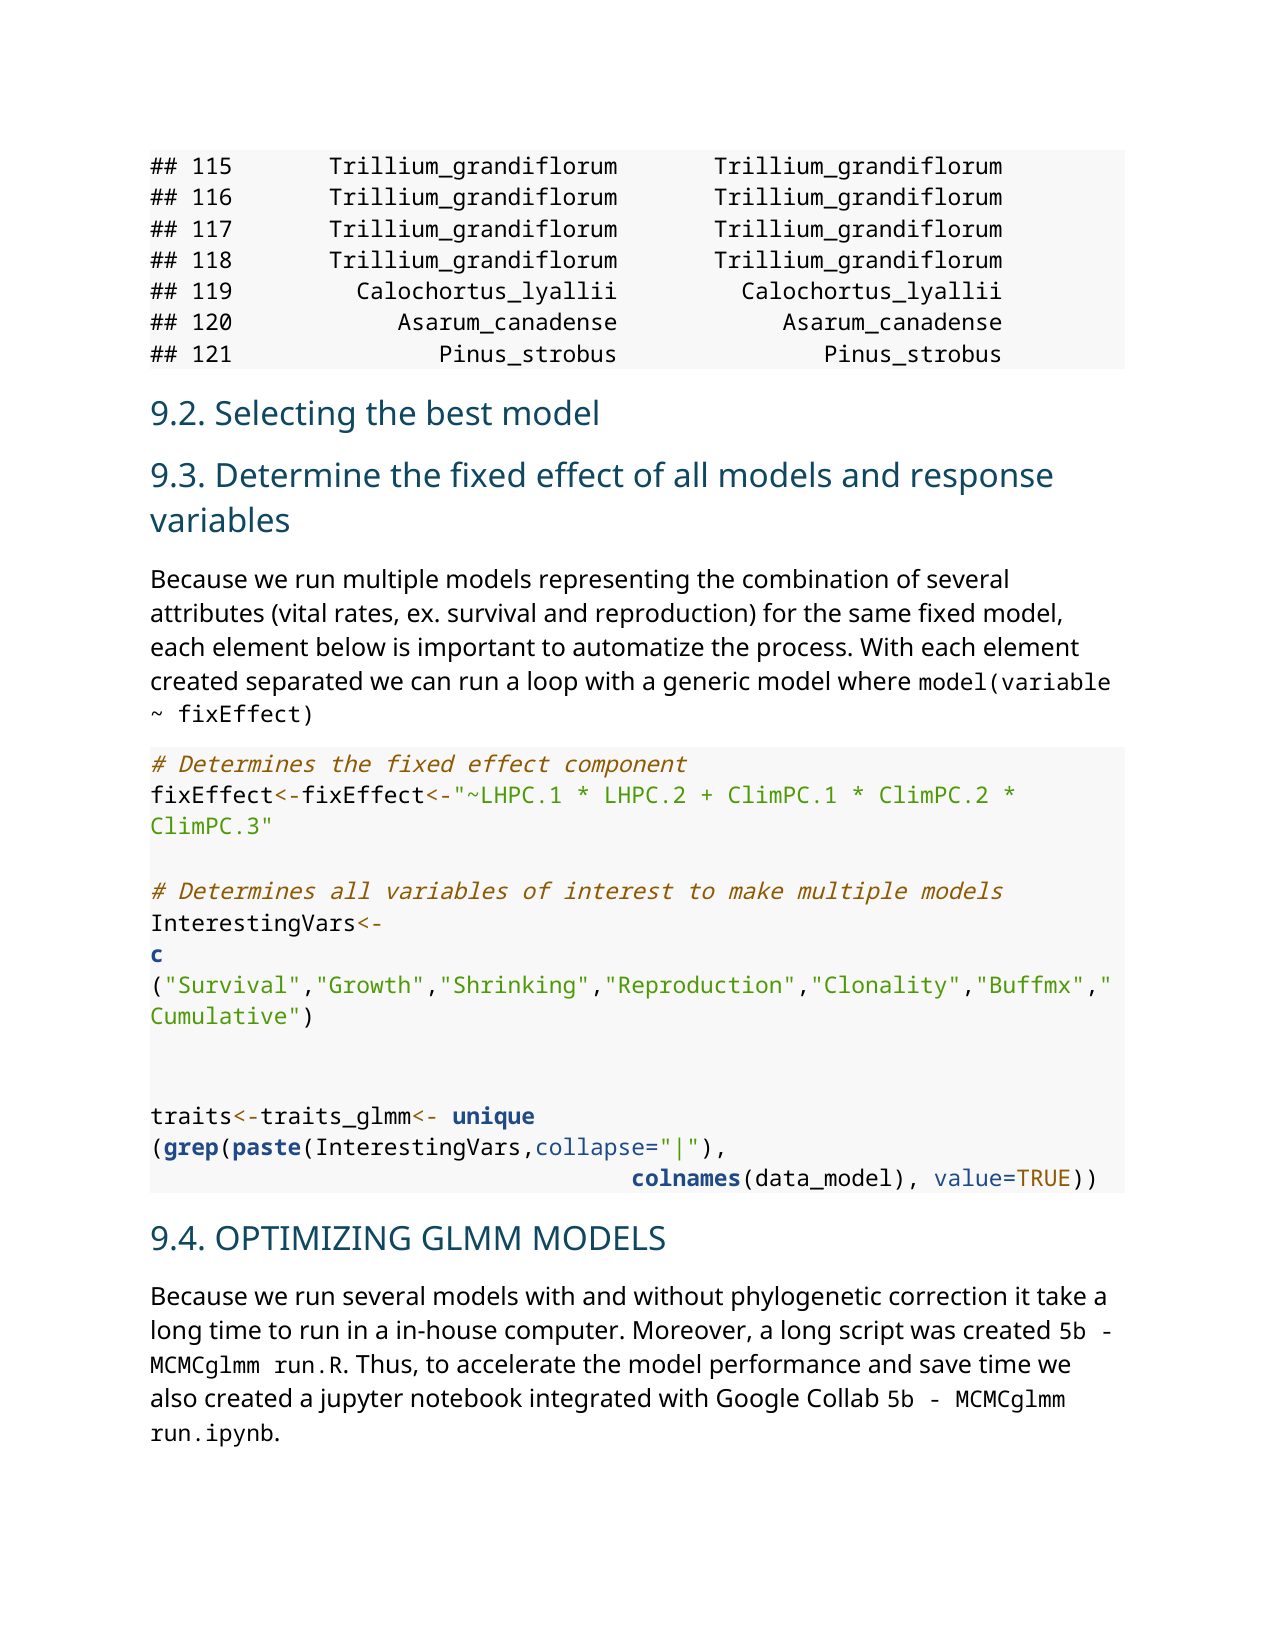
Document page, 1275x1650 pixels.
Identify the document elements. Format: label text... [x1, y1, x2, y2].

text Because we run multiple models representing the combination of several attributes (vital rates, ex. survival and reproduction) for the same fixed model, each element below is important to automatize the process. With each element created separated we can run a loop with a generic model where model(variable ~ fixEffect) [150, 561, 1125, 729]
subtitle 9.3. Determine the fixed effect of all models and response variables [150, 452, 1125, 542]
subtitle 9.2. Selecting the best model [150, 389, 1125, 435]
text # Determines the fixed effect component fixEffect<-fixEffect<-"~LHPC.1 * LHPC.2 + ClimPC.1 * ClimPC.2 * ClimPC.3" # Determines all variables of interest to make multiple models InterestingVars<-c("Survival","Growth","Shrinking","Reproduction","Clonality","Buffmx","Cumulative") traits<-traits_glmm<- unique (grep(paste(InterestingVars,collapse="|"), colnames(data_model), value=TRUE)) [150, 747, 1125, 1193]
subtitle 9.4. OPTIMIZING GLMM MODELS [150, 1214, 1125, 1260]
text Because we run several models with and without phylogenetic correction it take a long time to run in a in-house computer. Moreover, a long script was created 5b - MCMCglmm run.R. Thus, to accelerate the model performance and save time we also created a jupyter notebook integrated with Google Collab 5b - MCMCglmm run.ipynb. [150, 1278, 1125, 1449]
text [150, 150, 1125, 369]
